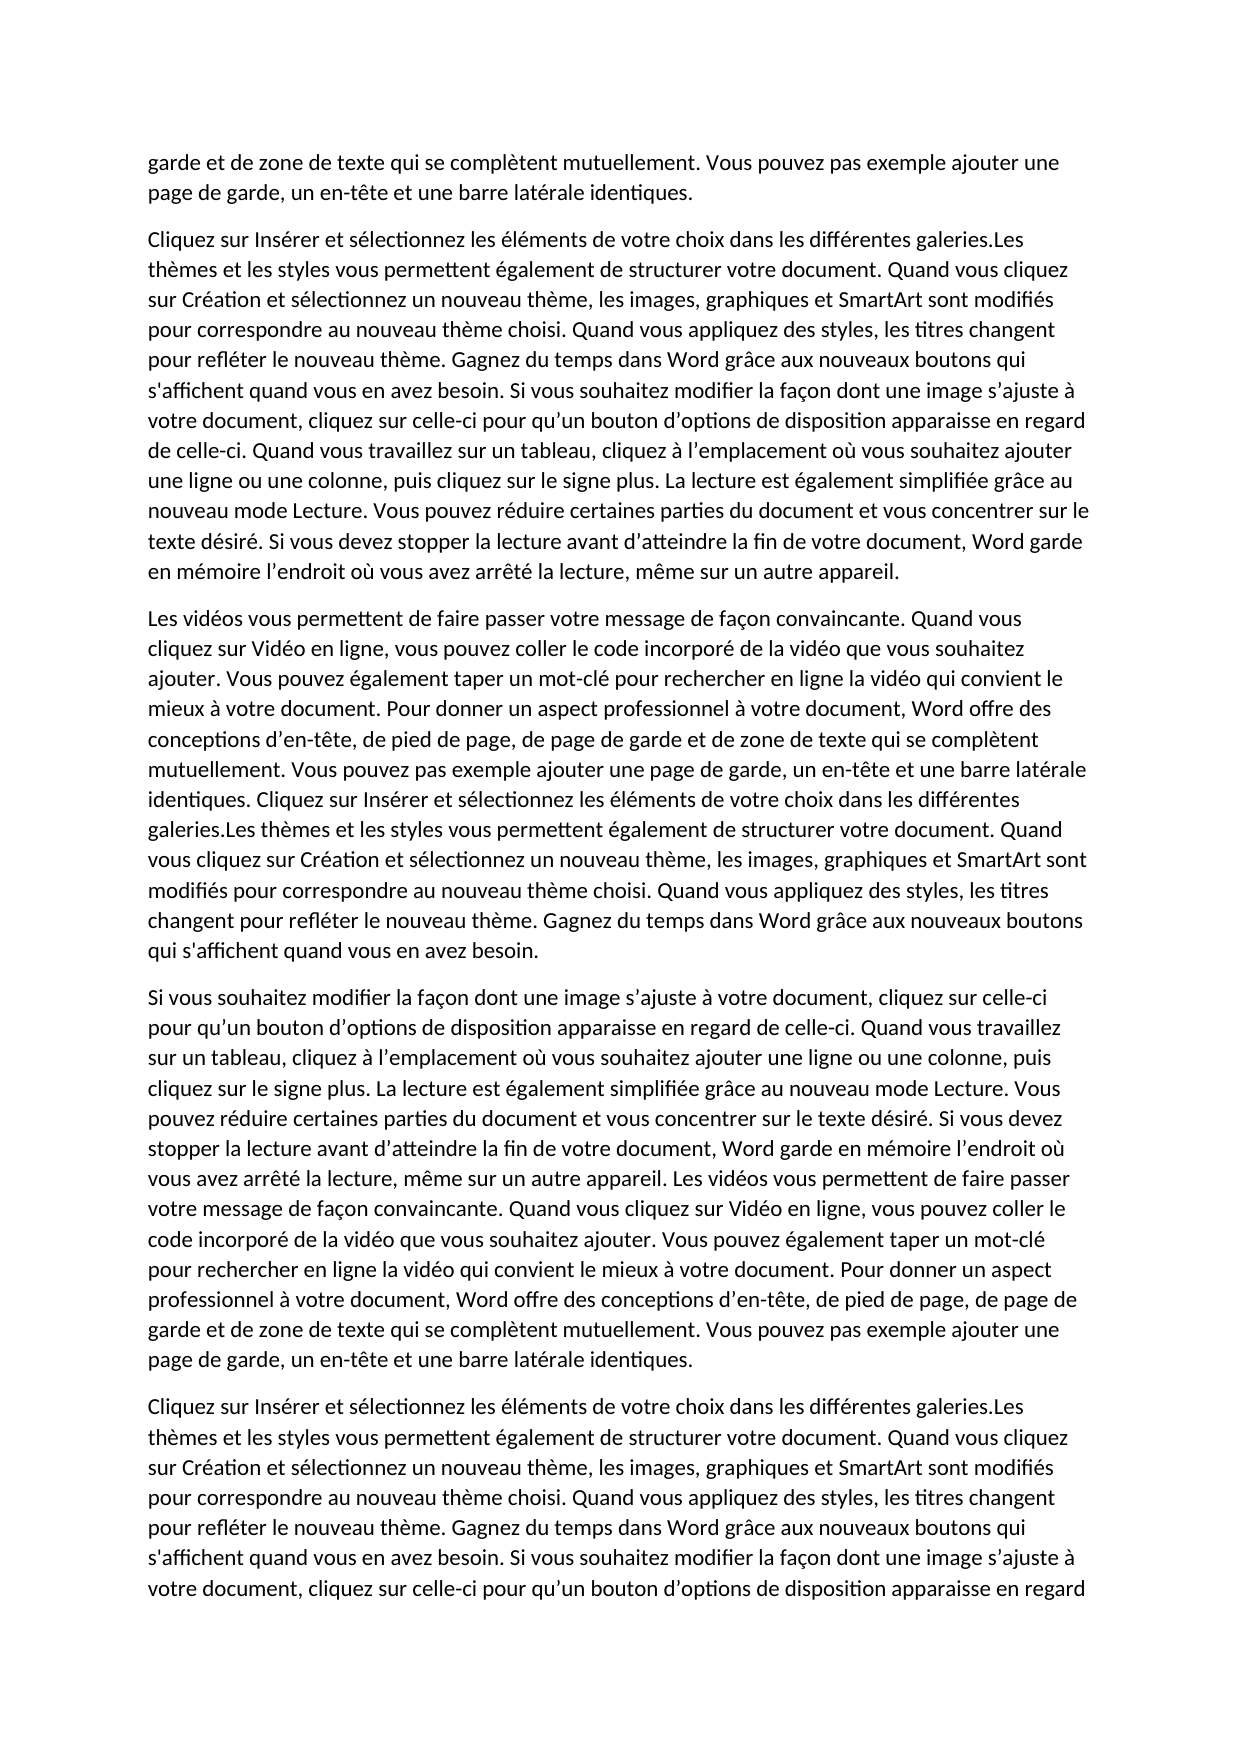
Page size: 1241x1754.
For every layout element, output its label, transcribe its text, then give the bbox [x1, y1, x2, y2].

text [148, 148, 1093, 206]
text Les vidéos vous permettent de faire passer votre message de façon convaincante. Quand vous cliquez sur Vidéo en ligne, vous pouvez coller le code incorporé de la vidéo que vous souhaitez ajouter. Vous pouvez également taper un mot-clé pour rechercher en ligne la vidéo qui convient le mieux à votre document. Pour donner un aspect professionnel à votre document, Word offre des conceptions d’en-tête, de pied de page, de page de garde et de zone de texte qui se complètent mutuellement. Vous pouvez pas exemple ajouter une page de garde, un en-tête et une barre latérale identiques. Cliquez sur Insérer et sélectionnez les éléments de votre choix dans les différentes galeries.Les thèmes et les styles vous permettent également de structurer votre document. Quand vous cliquez sur Création et sélectionnez un nouveau thème, les images, graphiques et SmartArt sont modifiés pour correspondre au nouveau thème choisi. Quand vous appliquez des styles, les titres changent pour refléter le nouveau thème. Gagnez du temps dans Word grâce aux nouveaux boutons qui s'affichent quand vous en avez besoin. [148, 604, 1093, 964]
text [148, 1392, 1093, 1602]
